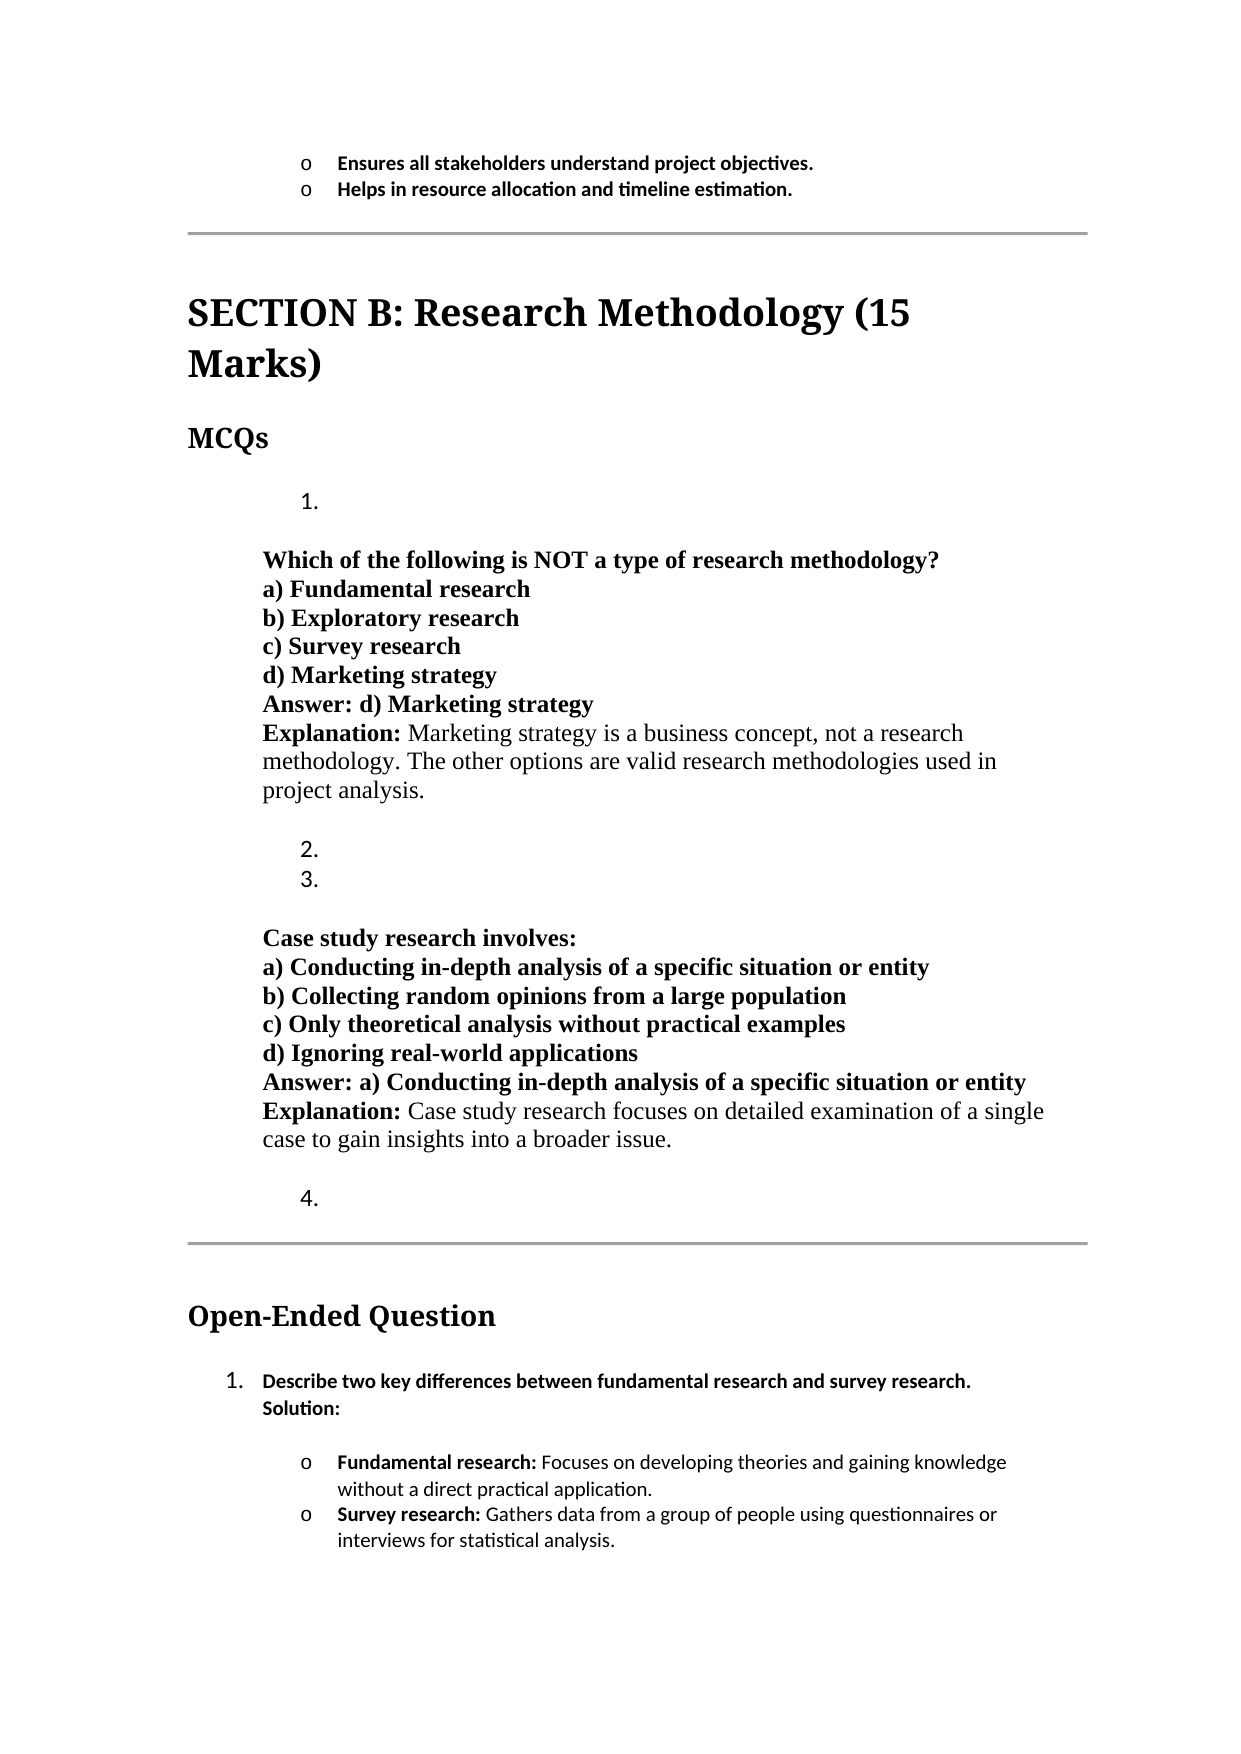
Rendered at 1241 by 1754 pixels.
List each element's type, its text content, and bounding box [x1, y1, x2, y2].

subtitle Open-Ended Question [187, 1297, 1053, 1335]
list Fundamental research: Focuses on developing theories and gaining knowledge without a direct practical application. [300, 1449, 1053, 1501]
list Ensures all stakeholders understand project objectives. [300, 150, 1053, 176]
subtitle SECTION B: Research Methodology (15 Marks) [187, 287, 1053, 389]
list Describe two key differences between fundamental research and survey research. Solution: [225, 1364, 1053, 1420]
list Helps in resource allocation and timeline estimation. [300, 176, 1053, 203]
list Survey research: Gathers data from a group of people using questionnaires or interviews for statistical analysis. [300, 1501, 1053, 1553]
text Which of the following is NOT a type of research methodology? a) Fundamental research b) Exploratory research c) Survey research d) Marketing strategy Answer: d) Marketing strategy Explanation: Marketing strategy is a business concept, not a research methodology. The other options are valid research methodologies used in project analysis. [262, 545, 1053, 804]
subtitle MCQs [187, 418, 1053, 456]
text Case study research involves: a) Conducting in-depth analysis of a specific situation or entity b) Collecting random opinions from a large population c) Only theoretical analysis without practical examples d) Ignoring real-world applications Answer: a) Conducting in-depth analysis of a specific situation or entity Explanation: Case study research focuses on detailed examination of a single case to gain insights into a broader issue. [262, 923, 1053, 1153]
